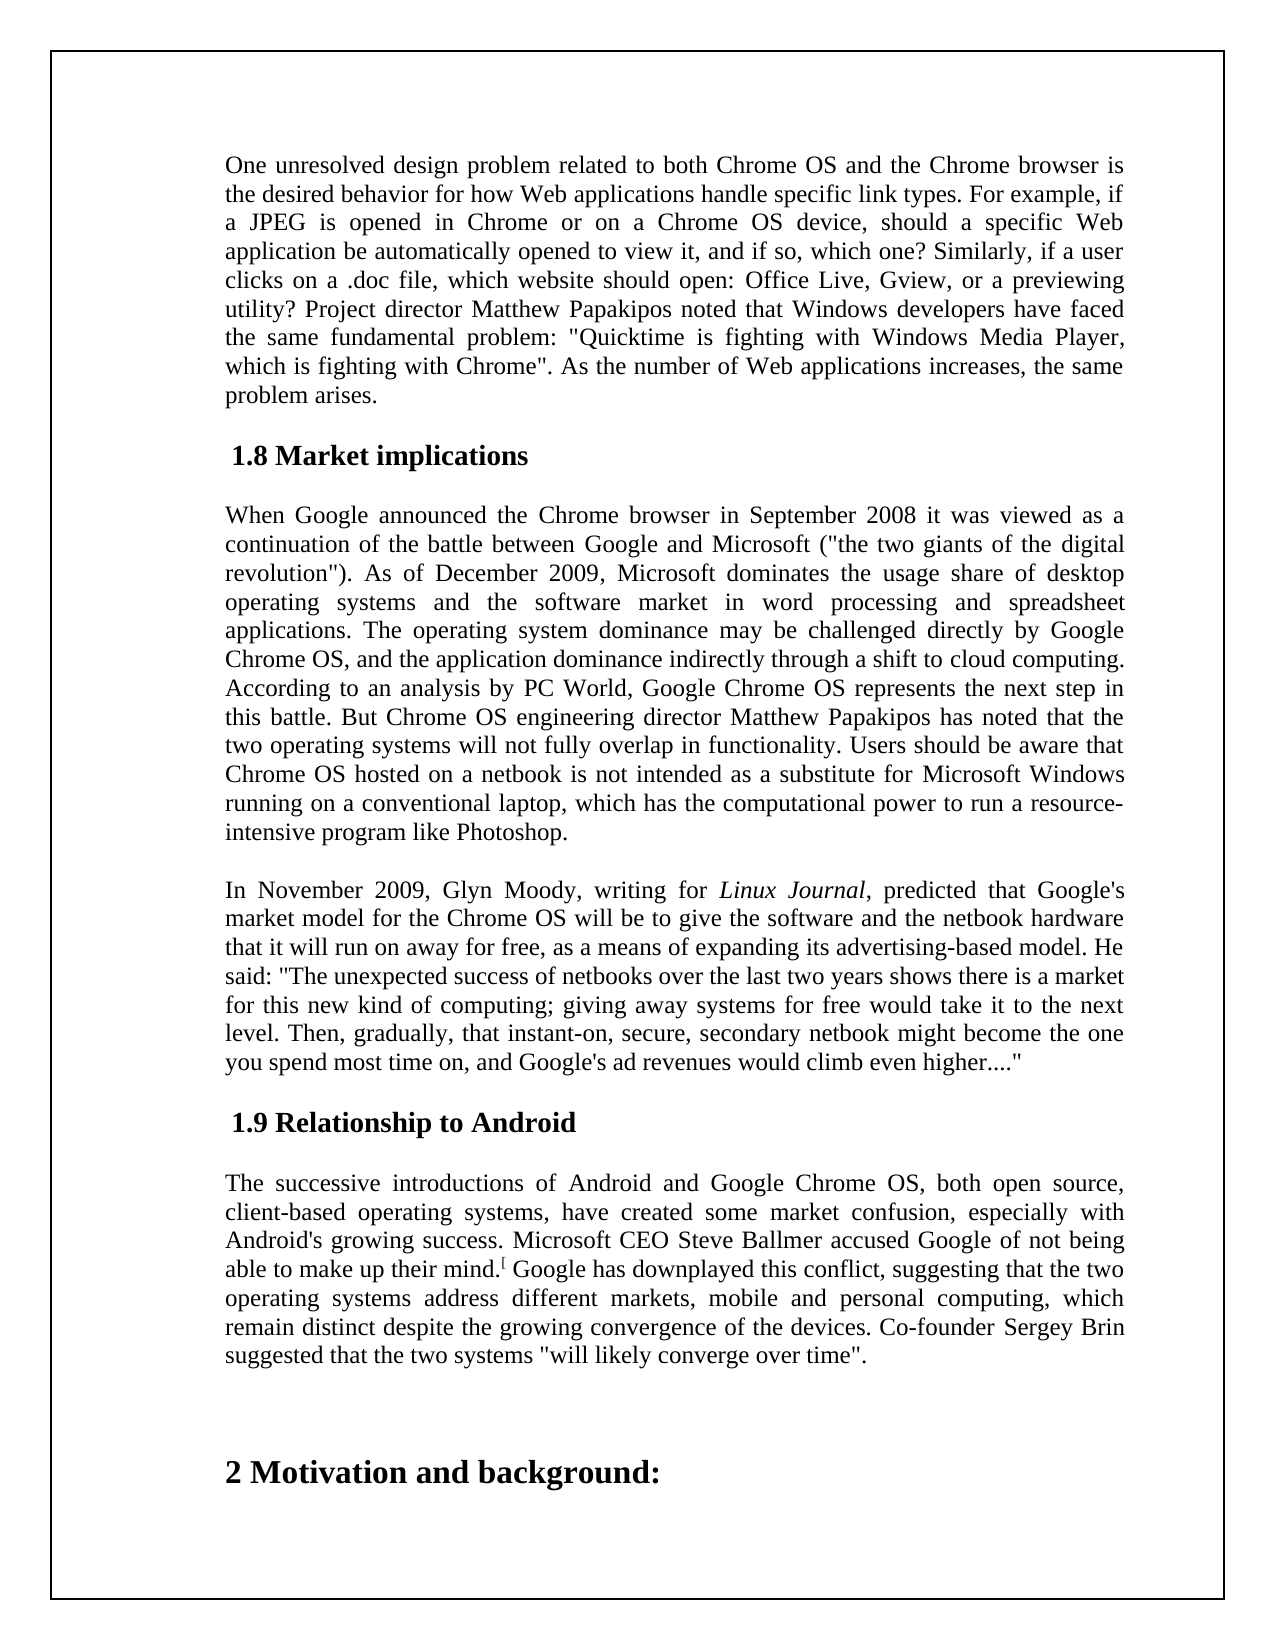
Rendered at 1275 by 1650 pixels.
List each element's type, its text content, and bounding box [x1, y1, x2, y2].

text 2 Motivation and background: [225, 1453, 1125, 1491]
subtitle 1.9 Relationship to Android [225, 1105, 1125, 1139]
text When Google announced the Chrome browser in September 2008 it was viewed as a continuation of the battle between Google and Microsoft ("the two giants of the digital revolution"). As of December 2009[update], Microsoft dominates the usage share of desktop operating systems and the software market in word processing and spreadsheet applications. The operating system dominance may be challenged directly by Google Chrome OS, and the application dominance indirectly through a shift to cloud computing. According to an analysis by PC World, Google Chrome OS represents the next step in this battle. But Chrome OS engineering director Matthew Papakipos has noted that the two operating systems will not fully overlap in functionality. Users should be aware that Chrome OS hosted on a netbook is not intended as a substitute for Microsoft Windows running on a conventional laptop, which has the computational power to run a resource-intensive program like Photoshop. [225, 501, 1125, 846]
text One unresolved design problem related to both Chrome OS and the Chrome browser is the desired behavior for how Web applications handle specific link types. For example, if a JPEG is opened in Chrome or on a Chrome OS device, should a specific Web application be automatically opened to view it, and if so, which one? Similarly, if a user clicks on a .doc file, which website should open: Office Live, Gview, or a previewing utility? Project director Matthew Papakipos noted that Windows developers have faced the same fundamental problem: "Quicktime is fighting with Windows Media Player, which is fighting with Chrome". As the number of Web applications increases, the same problem arises. [225, 150, 1125, 409]
subtitle 1.8 Market implications [225, 438, 1125, 471]
text The successive introductions of Android and Google Chrome OS, both open source, client-based operating systems, have created some market confusion, especially with Android's growing success. Microsoft CEO Steve Ballmer accused Google of not being able to make up their mind.[ Google has downplayed this conflict, suggesting that the two operating systems address different markets, mobile and personal computing, which remain distinct despite the growing convergence of the devices. Co-founder Sergey Brin suggested that the two systems "will likely converge over time". [225, 1168, 1125, 1369]
text In November 2009, Glyn Moody, writing for Linux Journal, predicted that Google's market model for the Chrome OS will be to give the software and the netbook hardware that it will run on away for free, as a means of expanding its advertising-based model. He said: "The unexpected success of netbooks over the last two years shows there is a market for this new kind of computing; giving away systems for free would take it to the next level. Then, gradually, that instant-on, secure, secondary netbook might become the one you spend most time on, and Google's ad revenues would climb even higher...." [225, 875, 1125, 1076]
